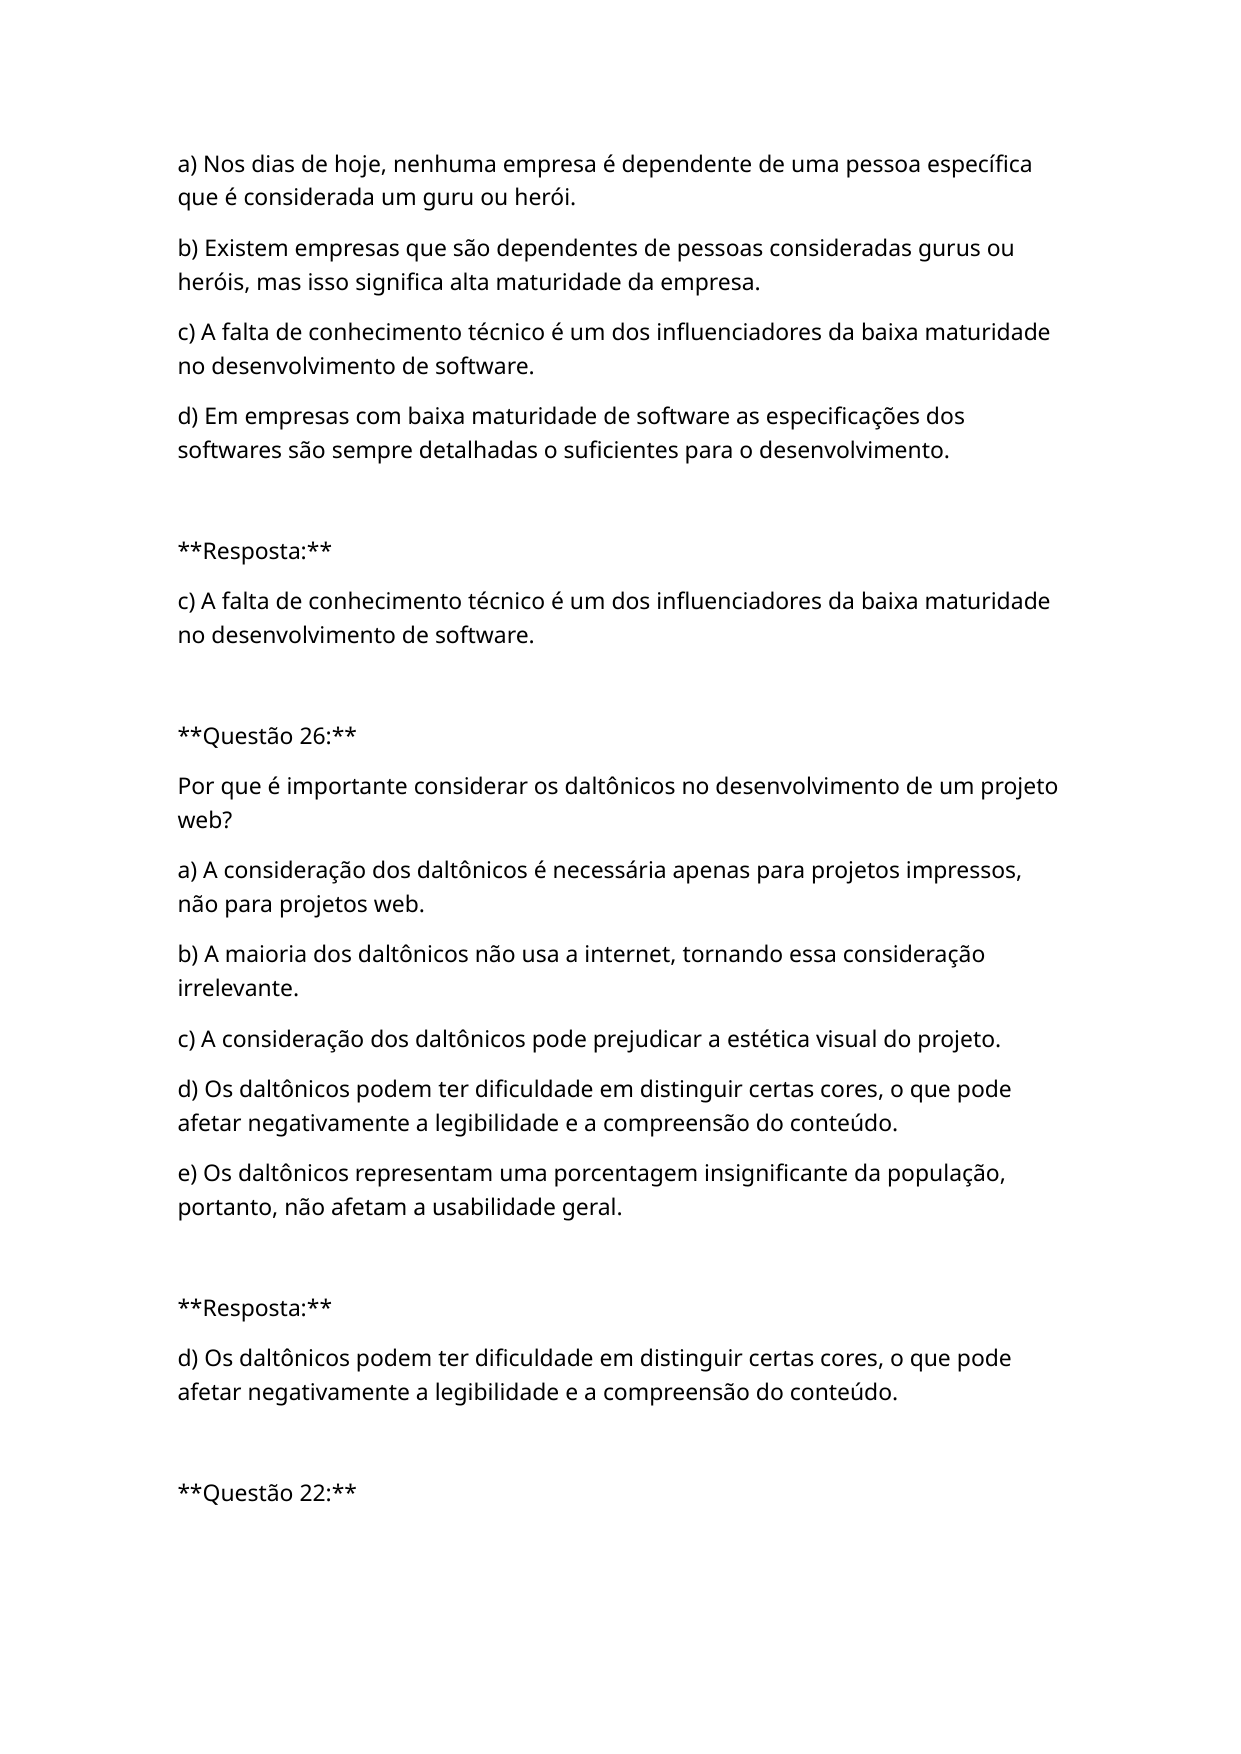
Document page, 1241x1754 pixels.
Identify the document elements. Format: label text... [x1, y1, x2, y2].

text **Questão 26:** [177, 720, 1063, 751]
text a) A consideração dos daltônicos é necessária apenas para projetos impressos, não para projetos web. [177, 854, 1063, 919]
text c) A falta de conhecimento técnico é um dos influenciadores da baixa maturidade no desenvolvimento de software. [177, 585, 1063, 650]
text **Questão 22:** [177, 1477, 1063, 1508]
text b) Existem empresas que são dependentes de pessoas consideradas gurus ou heróis, mas isso significa alta maturidade da empresa. [177, 232, 1063, 297]
text c) A consideração dos daltônicos pode prejudicar a estética visual do projeto. [177, 1023, 1063, 1054]
text **Resposta:** [177, 1292, 1063, 1323]
text c) A falta de conhecimento técnico é um dos influenciadores da baixa maturidade no desenvolvimento de software. [177, 316, 1063, 381]
text d) Os daltônicos podem ter dificuldade em distinguir certas cores, o que pode afetar negativamente a legibilidade e a compreensão do conteúdo. [177, 1073, 1063, 1138]
text a) Nos dias de hoje, nenhuma empresa é dependente de uma pessoa específica que é considerada um guru ou herói. [177, 148, 1063, 213]
text d) Os daltônicos podem ter dificuldade em distinguir certas cores, o que pode afetar negativamente a legibilidade e a compreensão do conteúdo. [177, 1342, 1063, 1407]
text **Resposta:** [177, 535, 1063, 566]
text Por que é importante considerar os daltônicos no desenvolvimento de um projeto web? [177, 770, 1063, 835]
text e) Os daltônicos representam uma porcentagem insignificante da população, portanto, não afetam a usabilidade geral. [177, 1157, 1063, 1222]
text d) Em empresas com baixa maturidade de software as especificações dos softwares são sempre detalhadas o suficientes para o desenvolvimento. [177, 400, 1063, 465]
text b) A maioria dos daltônicos não usa a internet, tornando essa consideração irrelevante. [177, 938, 1063, 1003]
